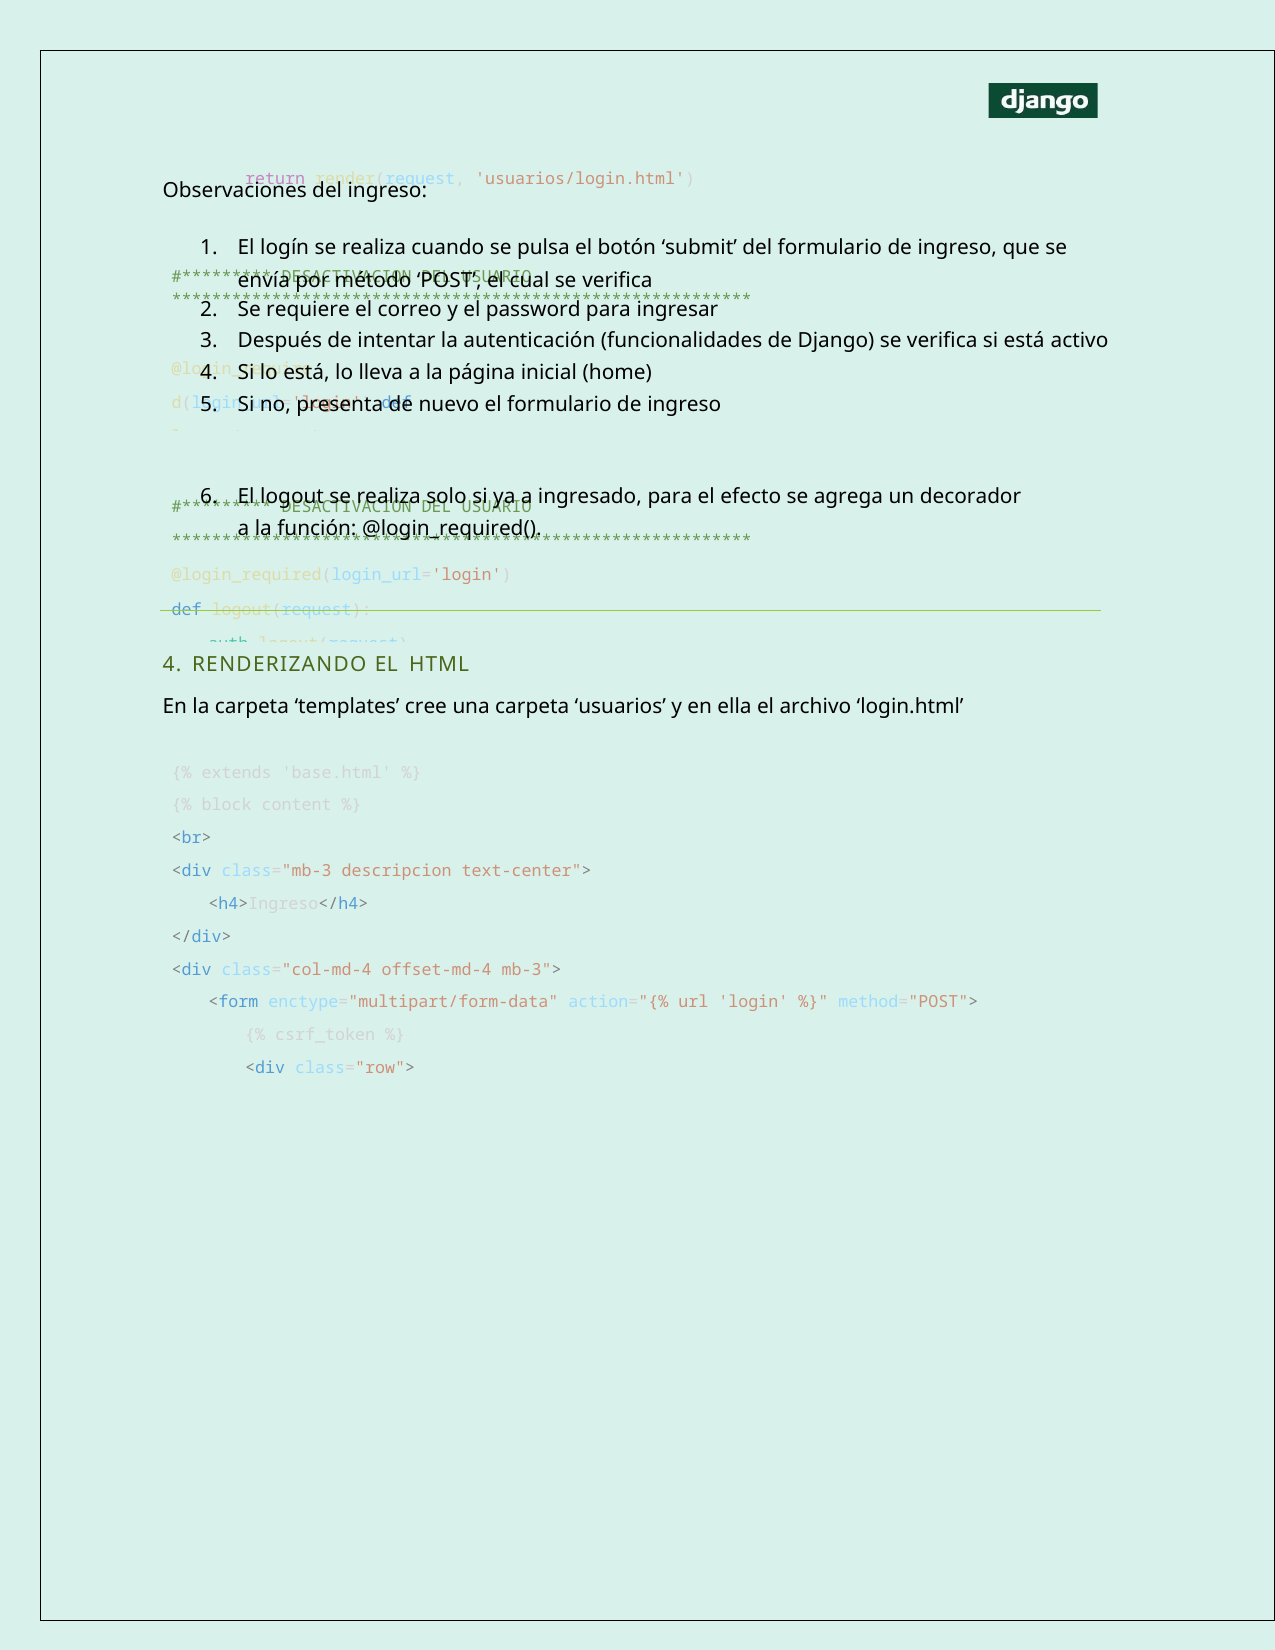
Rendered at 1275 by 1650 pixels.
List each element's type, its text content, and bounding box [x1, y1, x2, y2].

list Si no, presenta de nuevo el formulario de ingreso [200, 389, 1274, 418]
list El logín se realiza cuando se pulsa el botón ‘submit’ del formulario de ingreso, que se envía por método ‘POST’, el cual se verifica [200, 232, 1096, 293]
text En la carpeta ‘templates’ cree una carpeta ‘usuarios’ y en ella el archivo ‘login.html’ [162, 691, 1274, 719]
list Se requiere el correo y el password para ingresar [200, 297, 1274, 321]
list Si lo está, lo lleva a la página inicial (home) [200, 357, 1274, 386]
list RENDERIZANDO EL HTML [162, 649, 1274, 677]
list El logout se realiza solo si ya a ingresado, para el efecto se agrega un decorador a la función: @login_required(). [200, 481, 1030, 542]
list Después de intentar la autenticación (funcionalidades de Django) se verifica si está activo [200, 325, 1274, 354]
text Observaciones del ingreso: [162, 175, 1274, 203]
picture [988, 83, 1098, 118]
